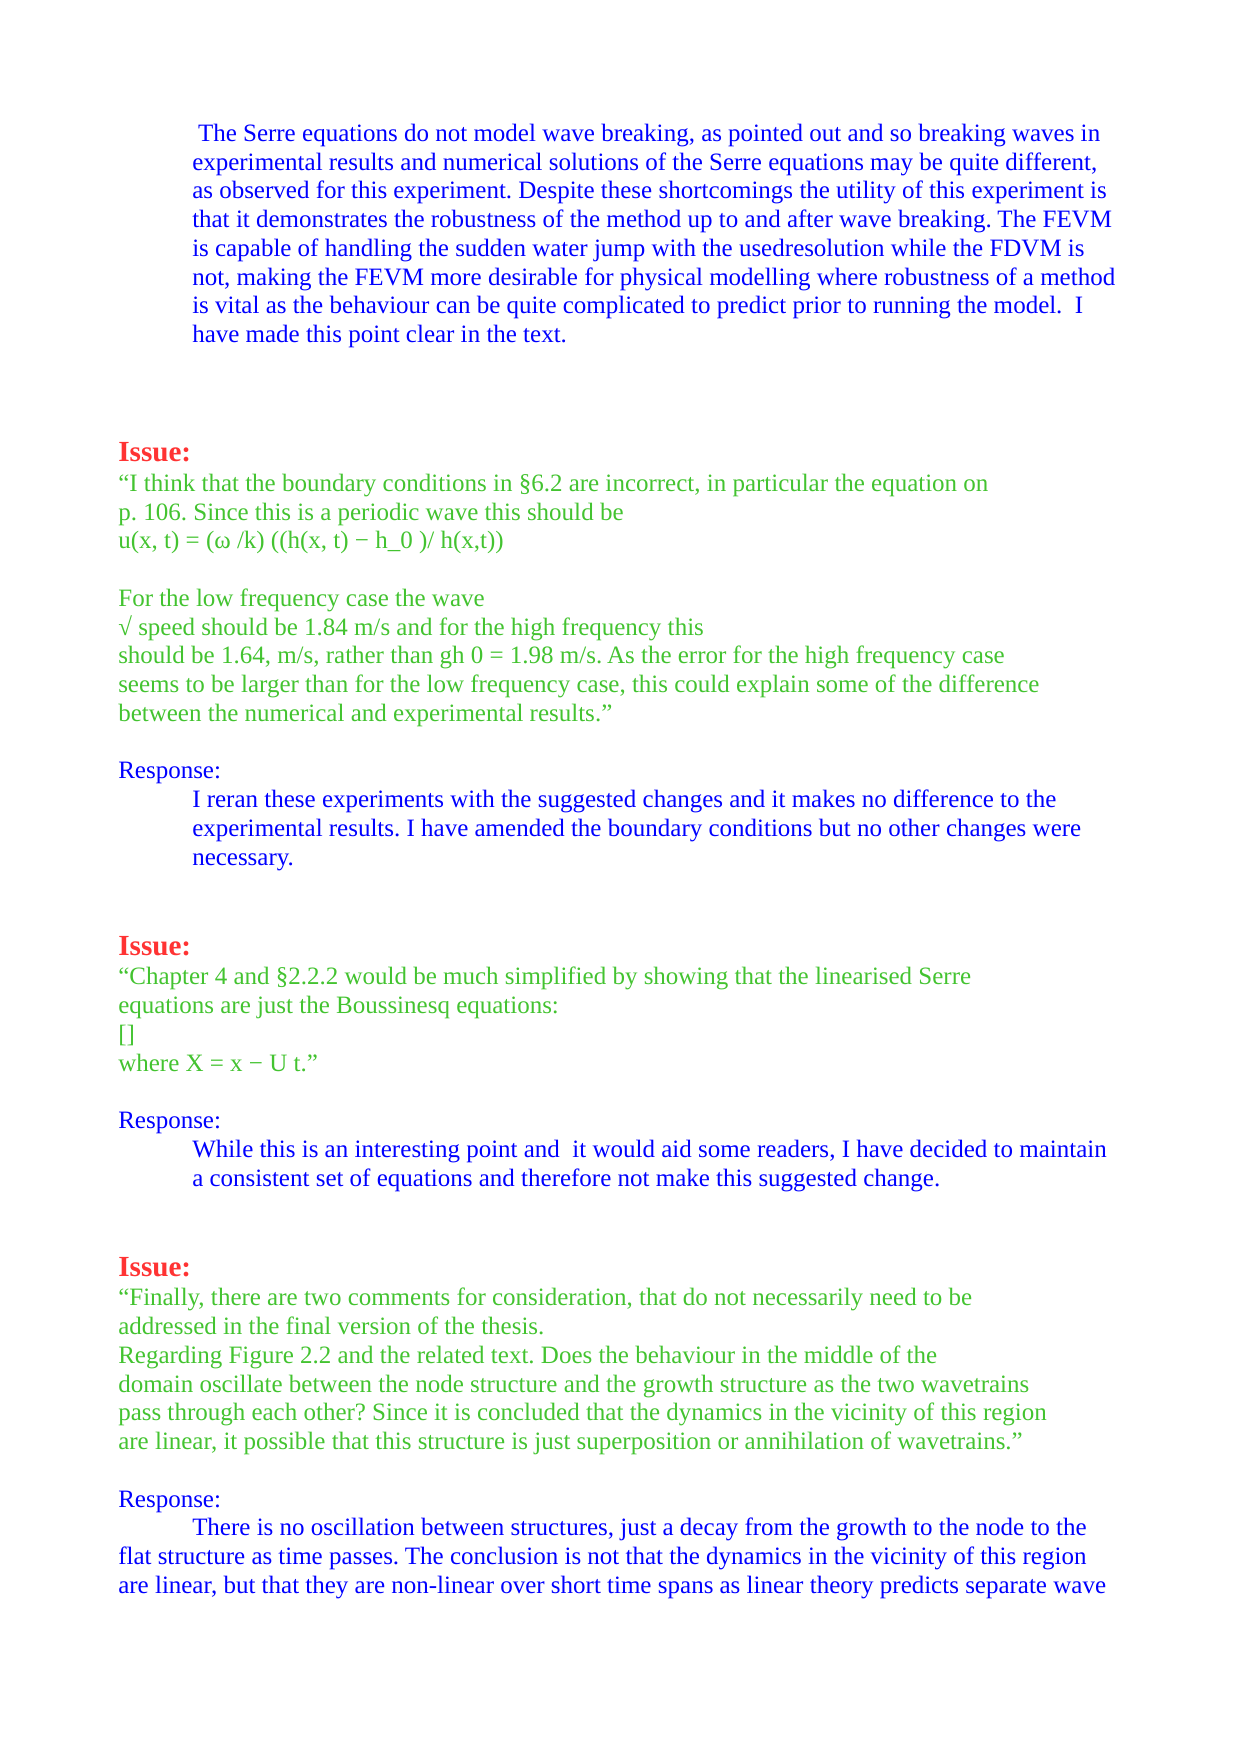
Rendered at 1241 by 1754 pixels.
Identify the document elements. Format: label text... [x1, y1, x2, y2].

text Response: [118, 755, 1122, 784]
text addressed in the final version of the thesis. [118, 1311, 1122, 1340]
text I reran these experiments with the suggested changes and it makes no difference to the experimental results. I have amended the boundary conditions but no other changes were necessary. [192, 784, 1122, 870]
text Regarding Figure 2.2 and the related text. Does the behaviour in the middle of the [118, 1340, 1122, 1369]
text While this is an interesting point and it would aid some readers, I have decided to maintain a consistent set of equations and therefore not make this suggested change. [192, 1134, 1122, 1191]
text Issue: [118, 928, 1122, 961]
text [118, 1512, 1122, 1599]
text Issue: [118, 434, 1122, 468]
text For the low frequency case the wave [118, 583, 1122, 612]
text “I think that the boundary conditions in §6.2 are incorrect, in particular the equation on [118, 468, 1122, 497]
text seems to be larger than for the low frequency case, this could explain some of the difference [118, 669, 1122, 698]
text equations are just the Boussinesq equations: [118, 990, 1122, 1019]
text p. 106. Since this is a periodic wave this should be [118, 497, 1122, 525]
text √ speed should be 1.84 m/s and for the high frequency this [118, 612, 1122, 640]
text where X = x − U t.” [118, 1048, 1122, 1076]
text between the numerical and experimental results.” [118, 698, 1122, 727]
text u(x, t) = (ω /k) ((h(x, t) − h_0 )/ h(x,t)) [118, 525, 1122, 554]
text “Chapter 4 and §2.2.2 would be much simplified by showing that the linearised Serre [118, 961, 1122, 990]
text Response: [118, 1484, 1122, 1512]
text [] [118, 1019, 1122, 1048]
text The Serre equations do not model wave breaking, as pointed out and so breaking waves in experimental results and numerical solutions of the Serre equations may be quite different, as observed for this experiment. Despite these shortcomings the utility of this experiment is that it demonstrates the robustness of the method up to and after wave breaking. The FEVM is capable of handling the sudden water jump with the usedresolution while the FDVM is not, making the FEVM more desirable for physical modelling where robustness of a method is vital as the behaviour can be quite complicated to predict prior to running the model. I have made this point clear in the text. [192, 118, 1122, 348]
text Response: [118, 1105, 1122, 1134]
text are linear, it possible that this structure is just superposition or annihilation of wavetrains.” [118, 1426, 1122, 1455]
text should be 1.64, m/s, rather than gh 0 = 1.98 m/s. As the error for the high frequency case [118, 640, 1122, 669]
text pass through each other? Since it is concluded that the dynamics in the vicinity of this region [118, 1397, 1122, 1426]
text domain oscillate between the node structure and the growth structure as the two wavetrains [118, 1369, 1122, 1397]
text “Finally, there are two comments for consideration, that do not necessarily need to be [118, 1282, 1122, 1311]
text Issue: [118, 1249, 1122, 1282]
